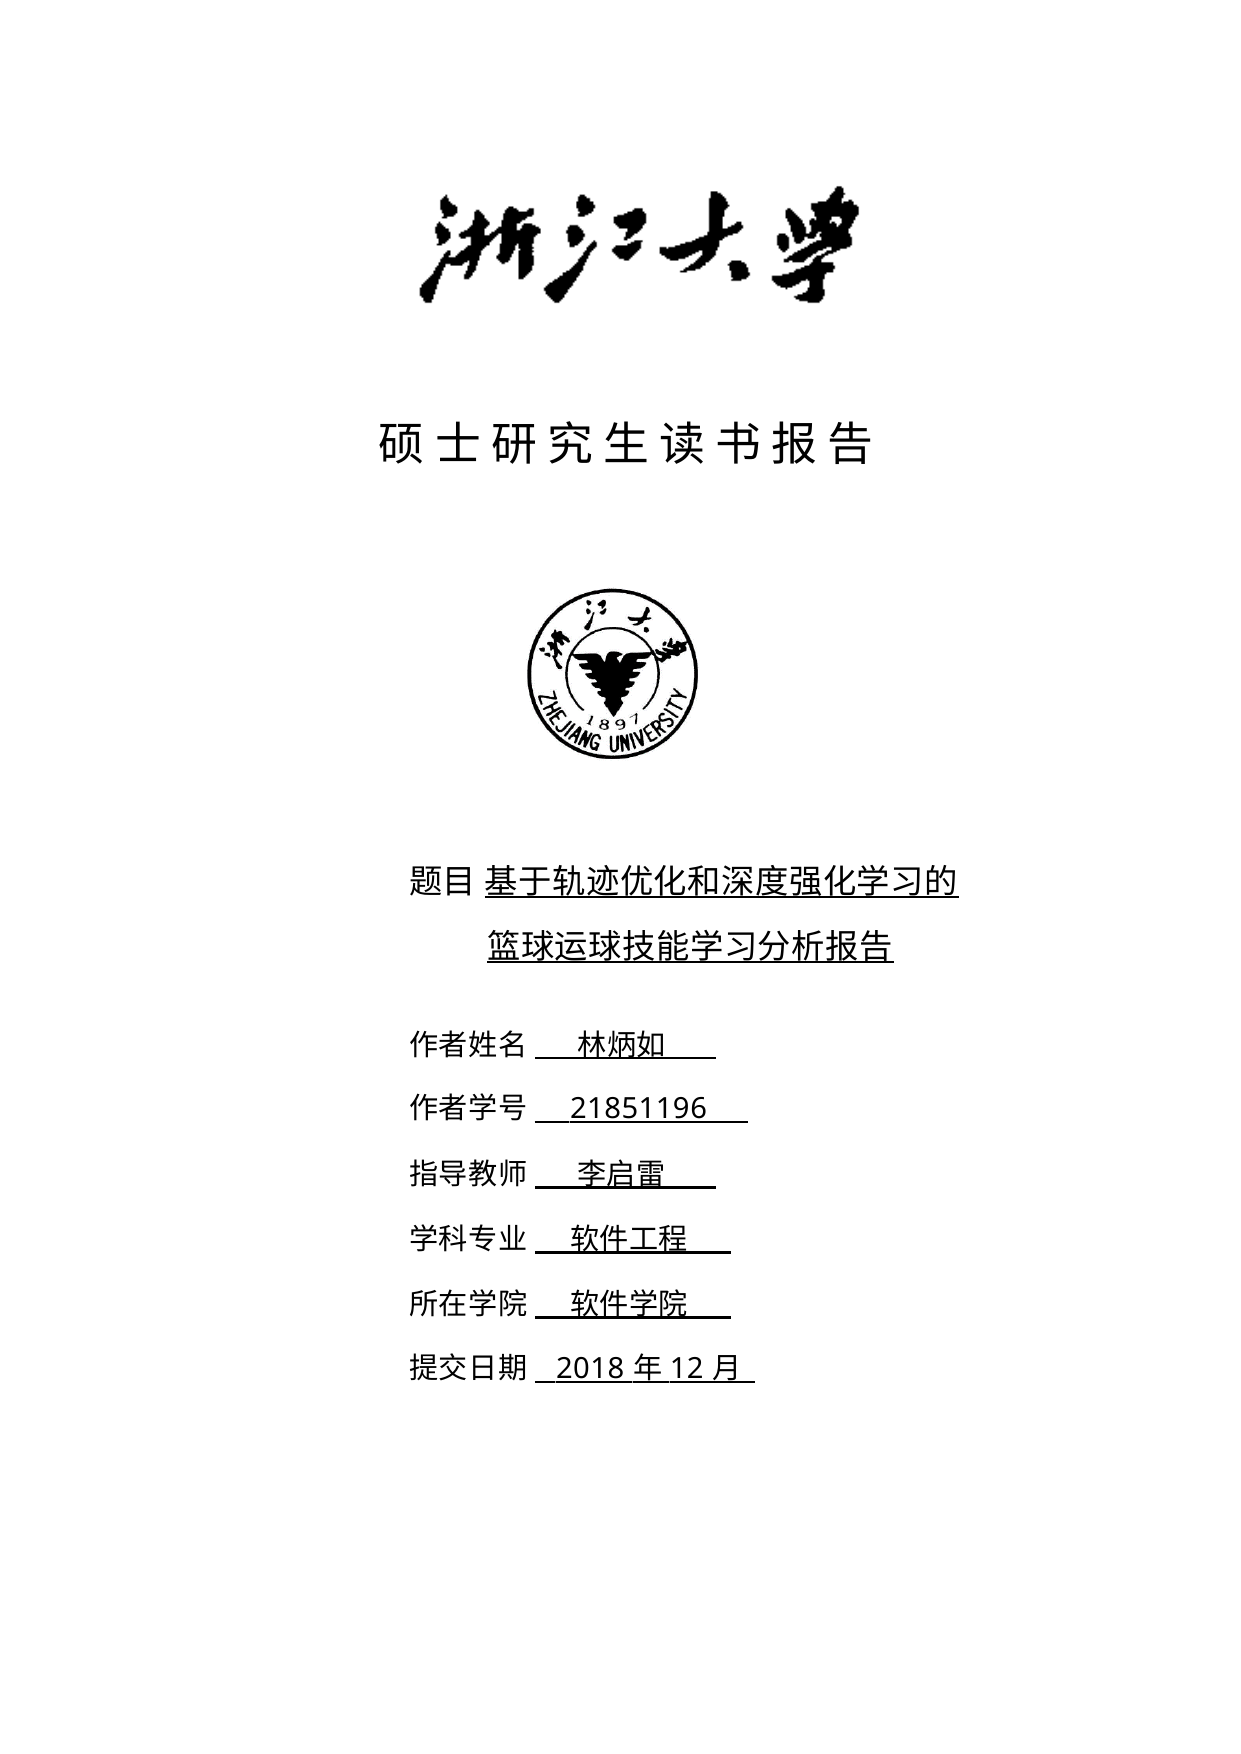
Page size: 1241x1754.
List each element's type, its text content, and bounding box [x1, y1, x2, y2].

text 篮球运球技能学习分析报告 [453, 911, 1053, 976]
text 作者姓名 林炳如 [409, 1009, 1053, 1074]
picture [525, 586, 700, 761]
text 学科专业 软件工程 [409, 1204, 1053, 1269]
text 所在学院 软件学院 [409, 1269, 1053, 1334]
text 硕 士 研 究 生 读 书 报 告 [187, 391, 1053, 489]
text 作者学号 21851196 [409, 1074, 1053, 1139]
text 指导教师 李启雷 [409, 1139, 1053, 1204]
text 提交日期 2018 年 12 月 [409, 1334, 1053, 1399]
picture [393, 163, 887, 320]
text 题目 基于轨迹优化和深度强化学习的 [409, 846, 1053, 911]
